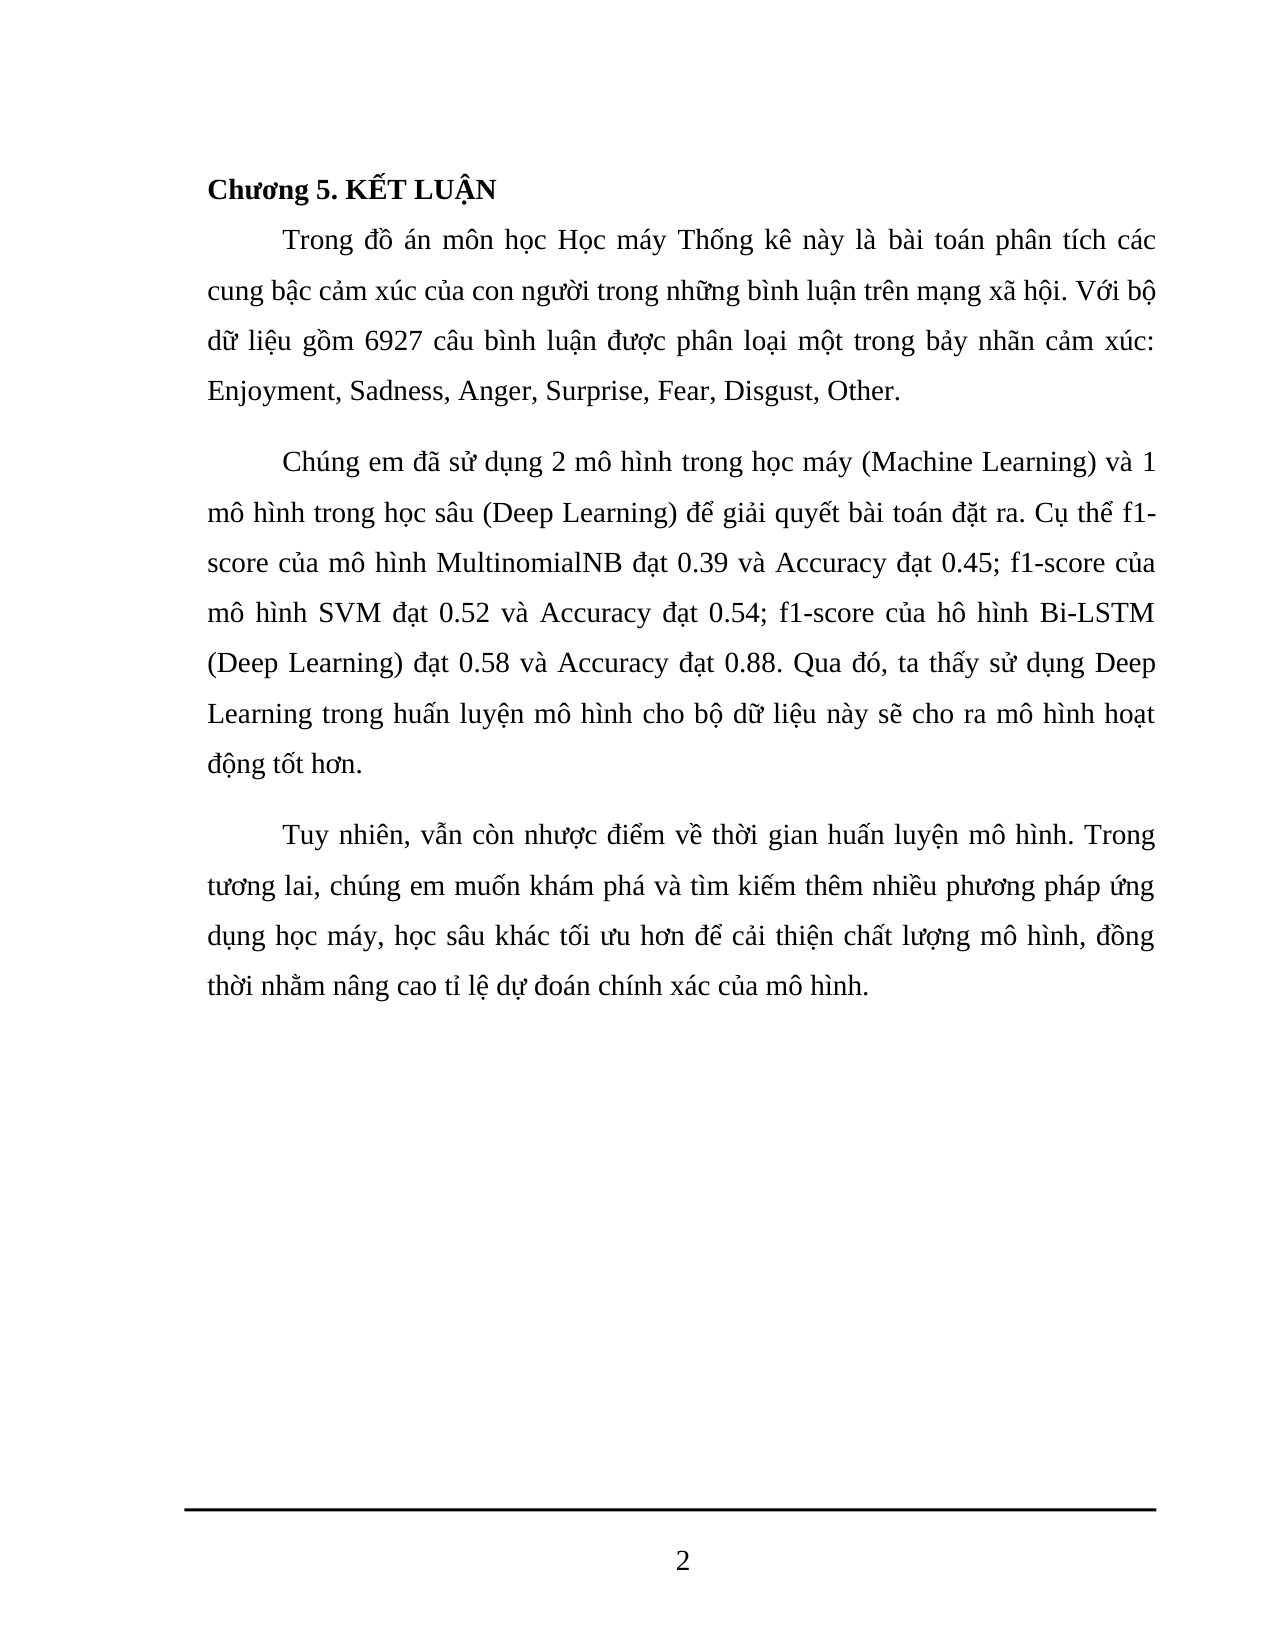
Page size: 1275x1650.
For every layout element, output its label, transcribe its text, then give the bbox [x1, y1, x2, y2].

subtitle Chương 5. KẾT LUẬN [207, 172, 1156, 206]
text Tuy nhiên, vẫn còn nhược điểm về thời gian huấn luyện mô hình. Trong tương lai, chúng em muốn khám phá và tìm kiếm thêm nhiều phương pháp ứng dụng học máy, học sâu khác tối ưu hơn để cải thiện chất lượng mô hình, đồng thời nhằm nâng cao tỉ lệ dự đoán chính xác của mô hình. [207, 817, 1156, 1002]
text Trong đồ án môn học Học máy Thống kê này là bài toán phân tích các cung bậc cảm xúc của con người trong những bình luận trên mạng xã hội. Với bộ dữ liệu gồm 6927 câu bình luận được phân loại một trong bảy nhãn cảm xúc: Enjoyment, Sadness, Anger, Surprise, Fear, Disgust, Other. [207, 222, 1156, 407]
text Chúng em đã sử dụng 2 mô hình trong học máy (Machine Learning) và 1 mô hình trong học sâu (Deep Learning) để giải quyết bài toán đặt ra. Cụ thể f1-score của mô hình MultinomialNB đạt 0.39 và Accuracy đạt 0.45; f1-score của mô hình SVM đạt 0.52 và Accuracy đạt 0.54; f1-score của hô hình Bi-LSTM (Deep Learning) đạt 0.58 và Accuracy đạt 0.88. Qua đó, ta thấy sử dụng Deep Learning trong huấn luyện mô hình cho bộ dữ liệu này sẽ cho ra mô hình hoạt động tốt hơn. [207, 444, 1156, 780]
